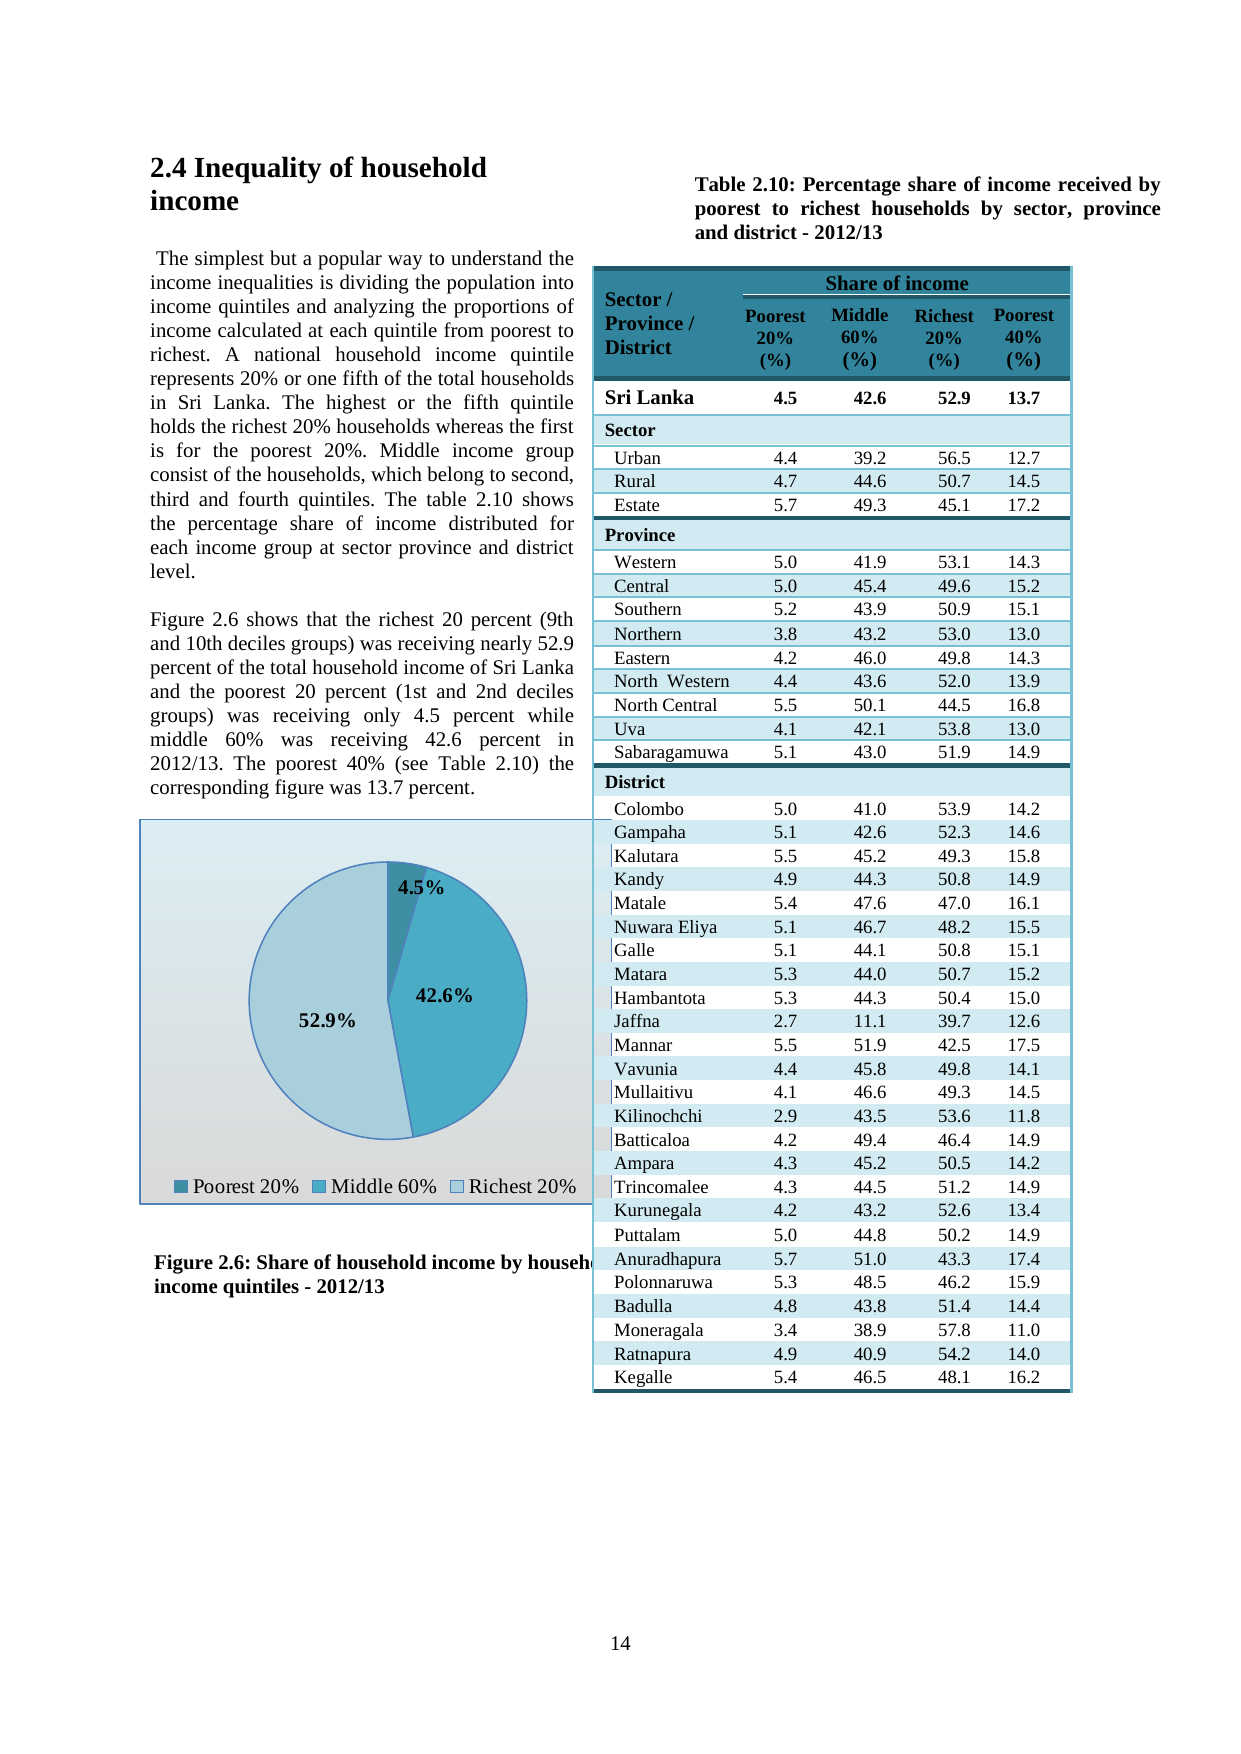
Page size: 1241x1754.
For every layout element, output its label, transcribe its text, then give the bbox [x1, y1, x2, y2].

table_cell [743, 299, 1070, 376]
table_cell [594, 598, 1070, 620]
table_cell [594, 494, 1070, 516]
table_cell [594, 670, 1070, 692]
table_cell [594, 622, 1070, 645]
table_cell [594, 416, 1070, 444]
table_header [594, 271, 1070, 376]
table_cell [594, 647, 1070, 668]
text Figure 2.6 shows that the richest 20 percent (9th and 10th deciles groups) was receiving nearly 52.9 percent of the total household income of Sri Lanka and the poorest 20 percent (1st and 2nd deciles groups) was receiving only 4.5 percent while middle 60% was receiving 42.6 percent in 2012/13. The poorest 40% (see Table 2.10) the corresponding figure was 13.7 percent. [150, 607, 583, 799]
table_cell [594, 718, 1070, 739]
text 2.4 Inequality of household income [150, 150, 583, 217]
text The simplest but a popular way to understand the income inequalities is dividing the population into income quintiles and analyzing the proportions of income calculated at each quintile from poorest to richest. A national household income quintile represents 20% or one fifth of the total households in Sri Lanka. The highest or the fifth quintile holds the richest 20% households whereas the first is for the poorest 20%. Middle income group consist of the households, which belong to second, third and fourth quintiles. The table 2.10 shows the percentage share of income distributed for each income group at sector province and district level. [150, 246, 583, 583]
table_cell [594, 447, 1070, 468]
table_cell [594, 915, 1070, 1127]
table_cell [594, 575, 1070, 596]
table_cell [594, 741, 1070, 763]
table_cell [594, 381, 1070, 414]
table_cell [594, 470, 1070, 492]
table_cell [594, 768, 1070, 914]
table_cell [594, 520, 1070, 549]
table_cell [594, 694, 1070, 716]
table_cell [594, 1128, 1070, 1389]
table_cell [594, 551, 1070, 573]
